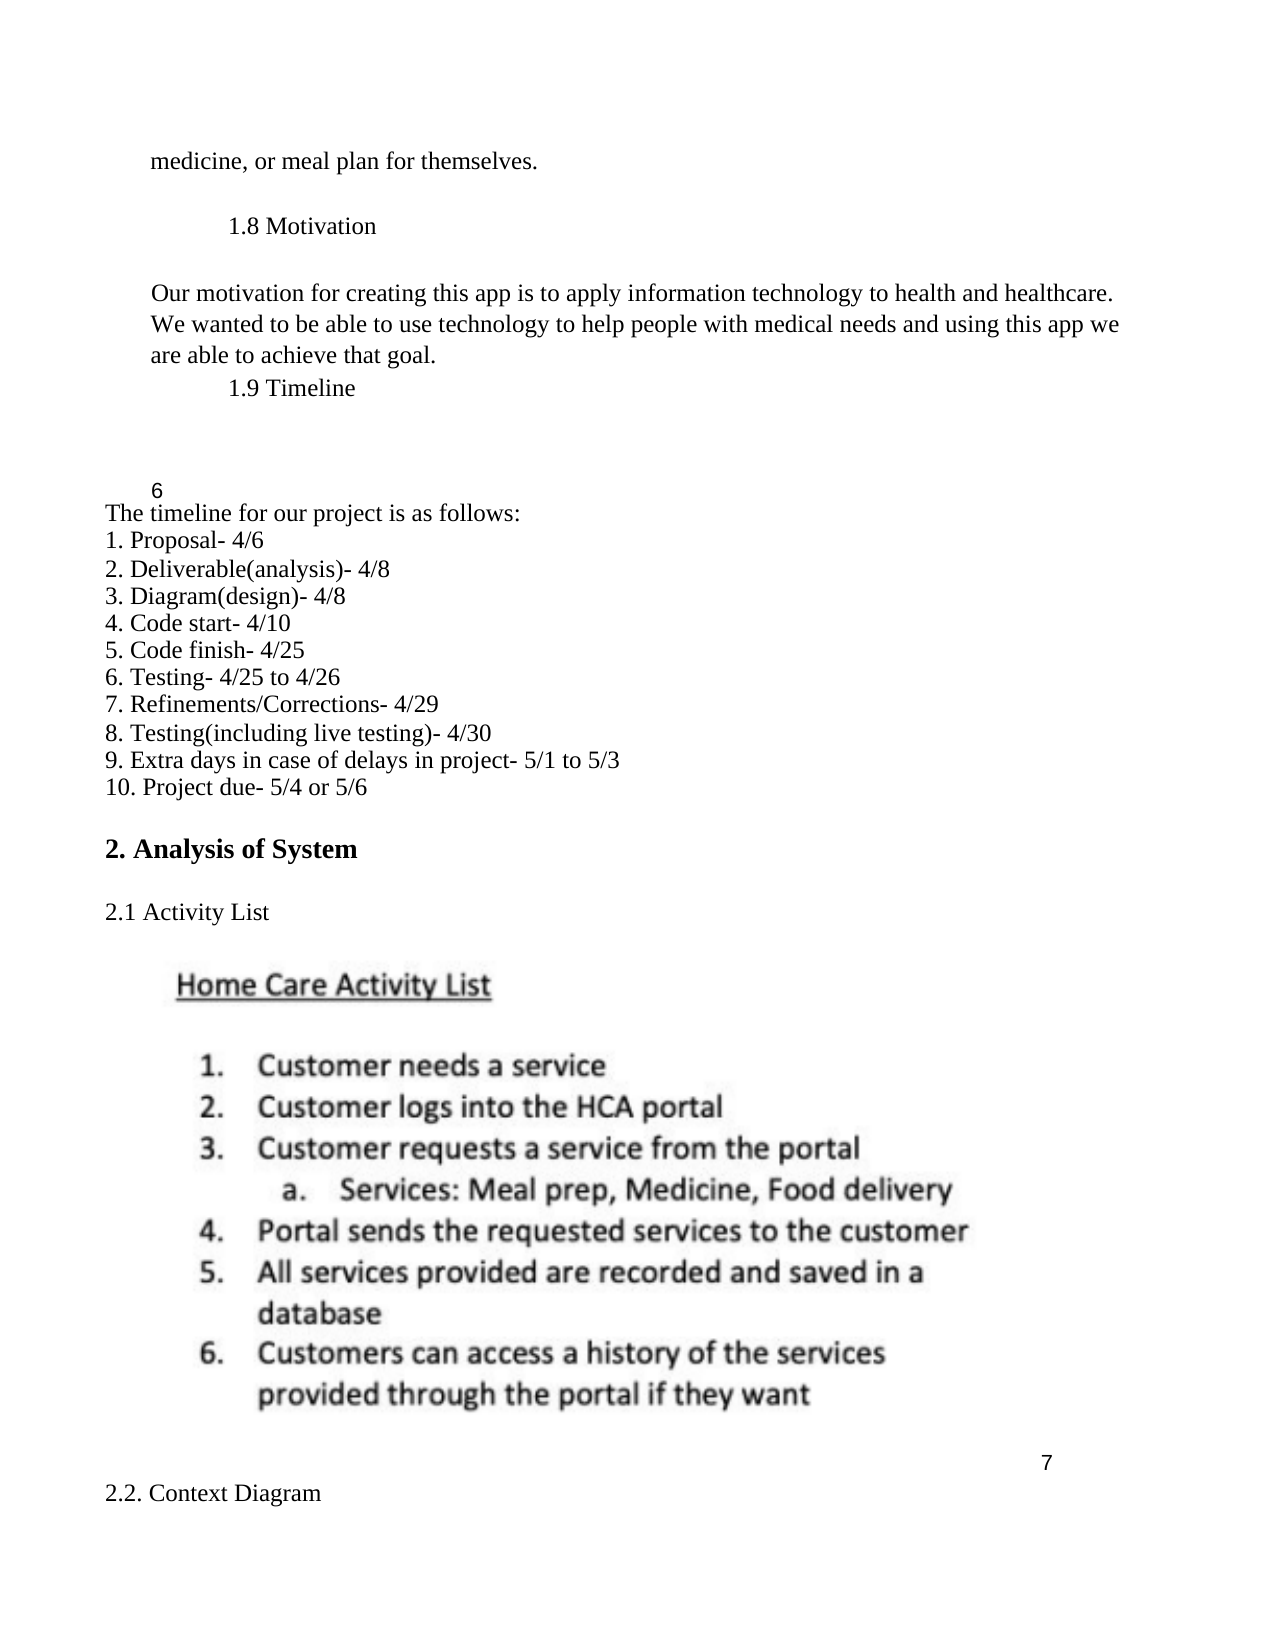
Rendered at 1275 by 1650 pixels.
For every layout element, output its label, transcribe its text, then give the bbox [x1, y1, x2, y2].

text 6 [151, 478, 1139, 503]
text 8. Testing(including live testing)- 4/30 [105, 723, 1139, 746]
text 2.2. Context Diagram [105, 1483, 1139, 1507]
text The timeline for our project is as follows: [105, 503, 1139, 526]
text 6. Testing- 4/25 to 4/26 [105, 667, 1139, 690]
picture [104, 932, 1041, 1471]
text 1.8 Motivation [228, 211, 1139, 240]
text 1.9 Timeline [228, 373, 1139, 402]
text 2. Deliverable(analysis)- 4/8 [105, 558, 1139, 582]
text 3. Diagram(design)- 4/8 [105, 586, 1139, 609]
text 10. Project due- 5/4 or 5/6 [105, 777, 1139, 800]
text 9. Extra days in case of delays in project- 5/1 to 5/3 [105, 750, 1139, 773]
text 2. Analysis of System [105, 837, 1139, 864]
text 1. Proposal- 4/6 [105, 530, 1139, 553]
text 2.1 Activity List [105, 901, 1139, 925]
text Our motivation for creating this app is to apply information technology to health and healthcare. We wanted to be able to use technology to help people with medical needs and using this app we are able to achieve that goal. [150, 278, 1122, 369]
text 7. Refinements/Corrections- 4/29 [105, 694, 1139, 717]
text 5. Code finish- 4/25 [105, 640, 1139, 663]
text 4. Code start- 4/10 [105, 613, 1139, 636]
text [150, 146, 1115, 174]
